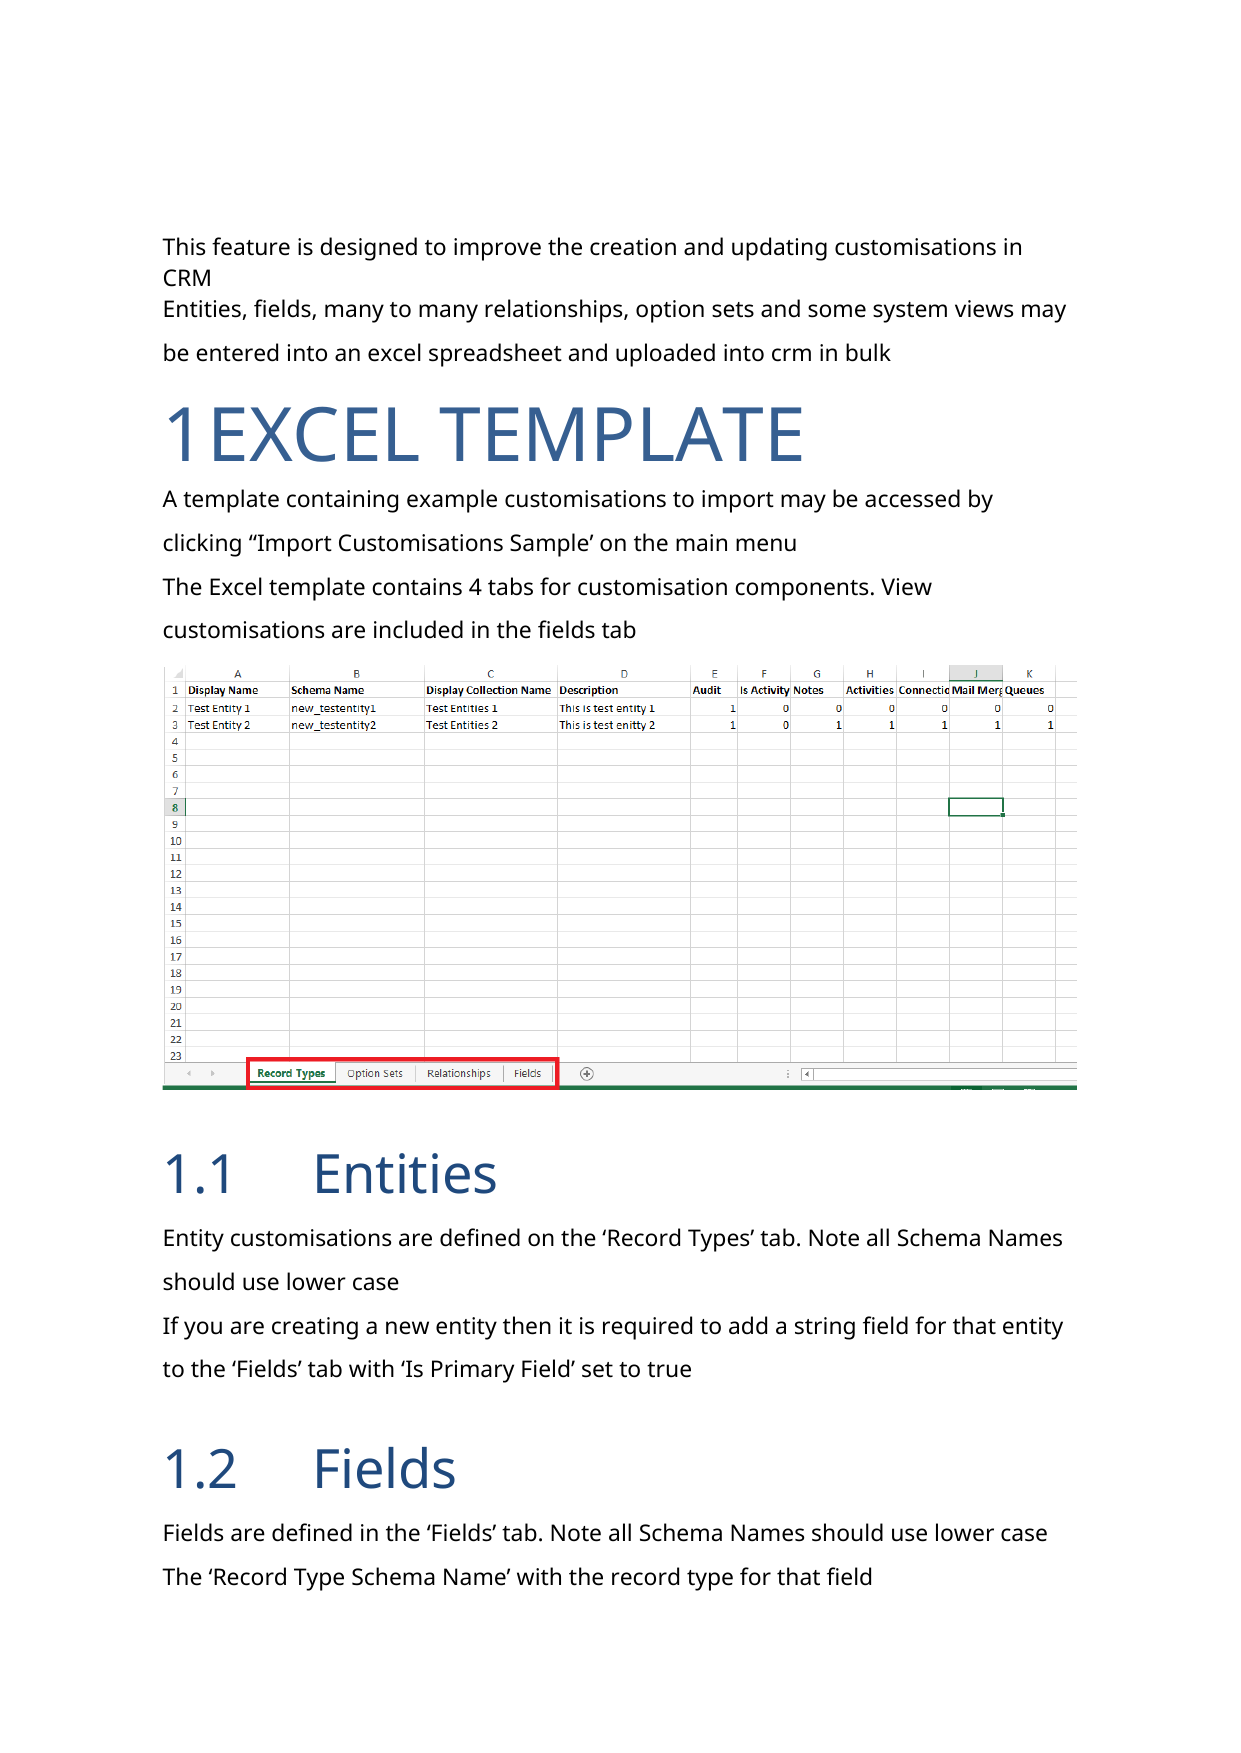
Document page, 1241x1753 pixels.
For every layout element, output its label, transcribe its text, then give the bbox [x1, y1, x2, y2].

text A template containing example customisations to import may be accessed by clicking “Import Customisations Sample’ on the main menu [162, 483, 1078, 558]
text The ‘Record Type Schema Name’ with the record type for that field [162, 1560, 1078, 1592]
text Fields are defined in the ‘Fields’ tab. Note all Schema Names should use lower case [162, 1517, 1078, 1548]
subtitle Entities [162, 1136, 1078, 1209]
text Entity customisations are defined on the ‘Record Types’ tab. Note all Schema Names should use lower case [162, 1222, 1078, 1297]
text Entities, fields, many to many relationships, option sets and some system views may be entered into an excel spreadsheet and uploaded into crm in bulk [162, 293, 1078, 368]
subtitle Fields [162, 1430, 1078, 1504]
text This feature is designed to improve the creation and updating customisations in CRM [162, 231, 1078, 293]
text The Excel template contains 4 tabs for customisation components. View customisations are included in the fields tab [162, 571, 1078, 646]
text If you are creating a new entity then it is required to add a string field for that entity to the ‘Fields’ tab with ‘Is Primary Field’ set to true [162, 1309, 1078, 1384]
subtitle Excel Template [162, 381, 1078, 483]
picture [162, 658, 1077, 1090]
